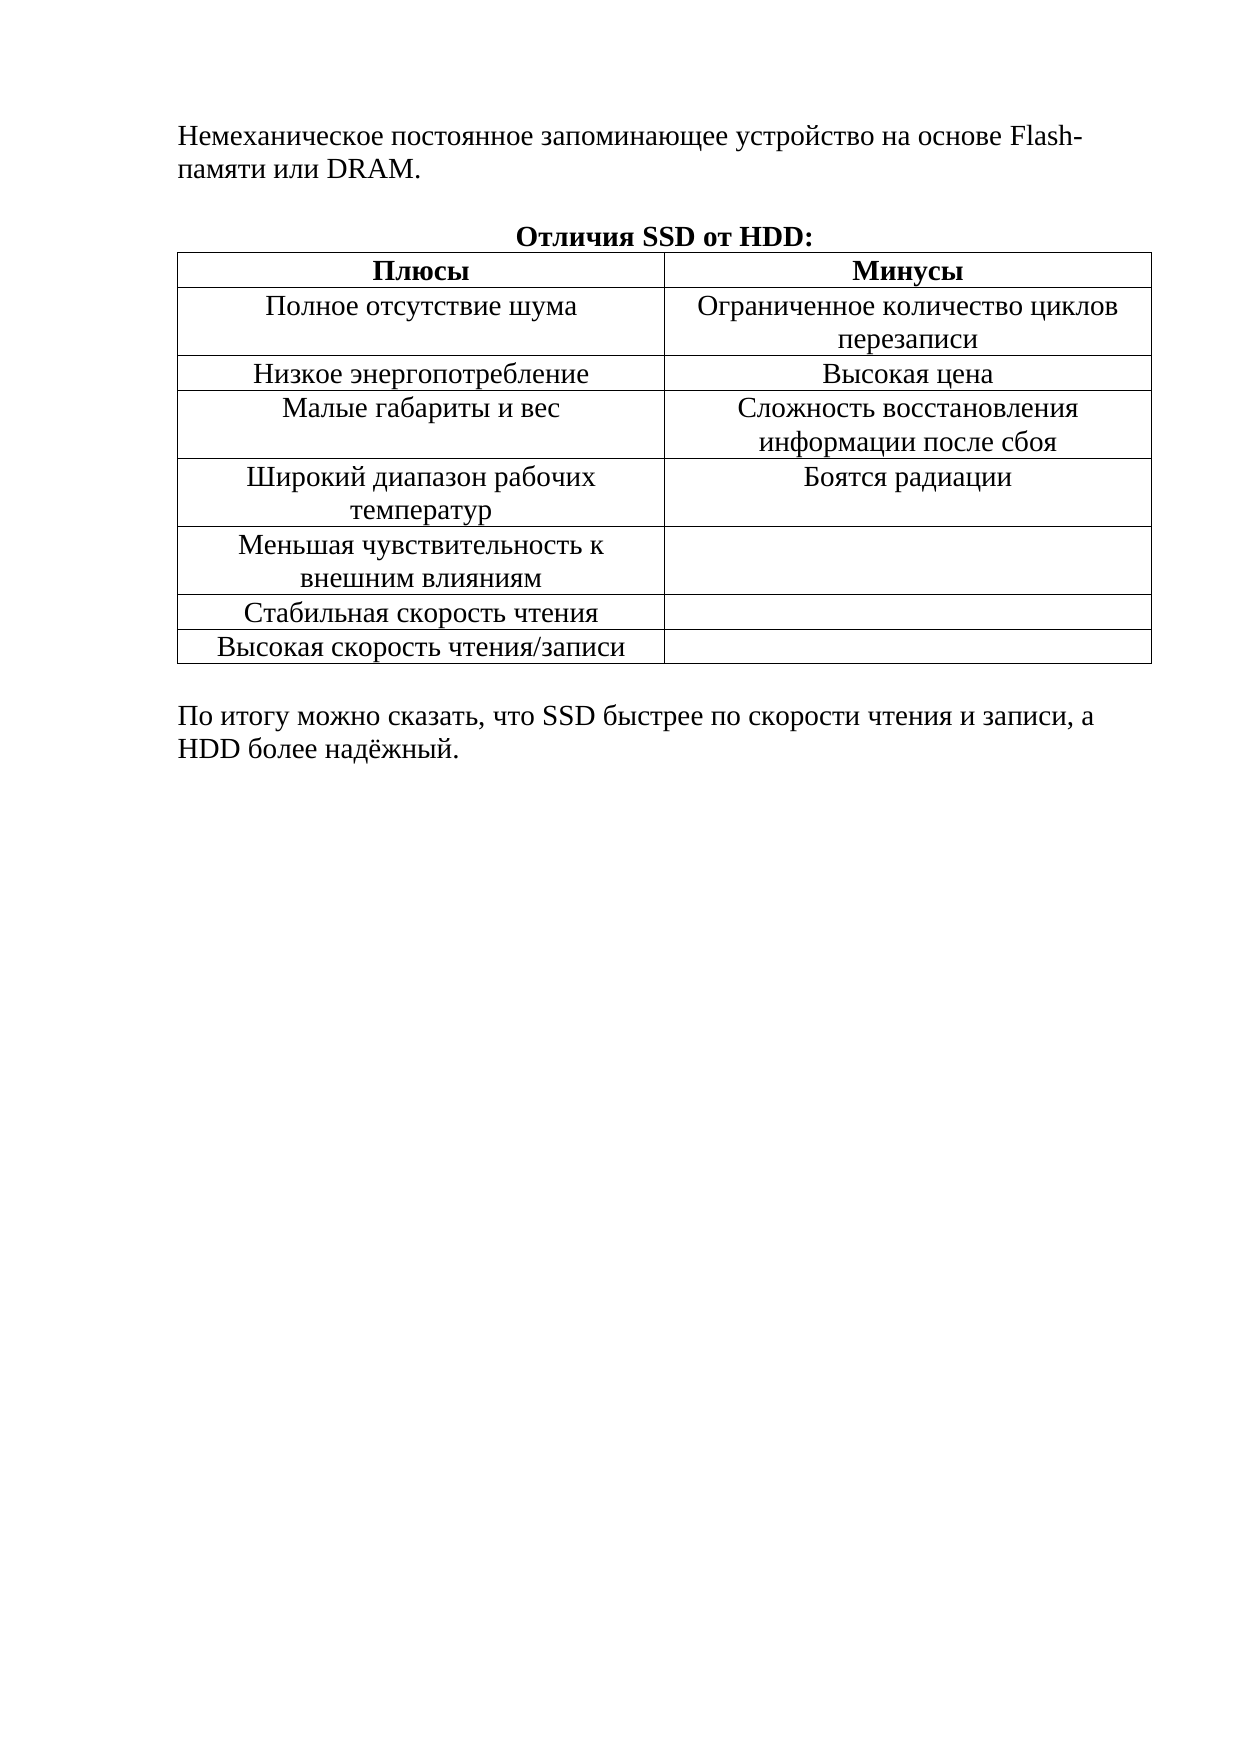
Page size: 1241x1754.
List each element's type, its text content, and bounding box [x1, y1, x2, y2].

table_header Плюсы [178, 253, 664, 287]
table_cell [665, 527, 1151, 594]
table_cell Боятся радиации [665, 459, 1151, 526]
table_cell Малые габариты и вес [178, 391, 664, 458]
table_cell Низкое энергопотребление [178, 356, 664, 389]
text Отличия SSD от HDD: [177, 219, 1152, 252]
table_cell Высокая скорость чтения/записи [178, 630, 664, 663]
table_cell Ограниченное количество циклов перезаписи [665, 288, 1151, 355]
text Немеханическое постоянное запоминающее устройство на основе Flash-памяти или DRAM. [177, 118, 1152, 185]
table_cell Высокая цена [665, 356, 1151, 389]
table_cell Стабильная скорость чтения [178, 595, 664, 628]
table_cell Сложность восстановления информации после сбоя [665, 391, 1151, 458]
table_cell [665, 595, 1151, 628]
table_cell Меньшая чувствительность к внешним влияниям [178, 527, 664, 594]
text По итогу можно сказать, что SSD быстрее по скорости чтения и записи, а HDD более надёжный. [177, 698, 1152, 765]
table_cell [665, 630, 1151, 663]
table_cell Полное отсутствие шума [178, 288, 664, 355]
table_cell Широкий диапазон рабочих температур [178, 459, 664, 526]
table_header Минусы [665, 253, 1151, 287]
